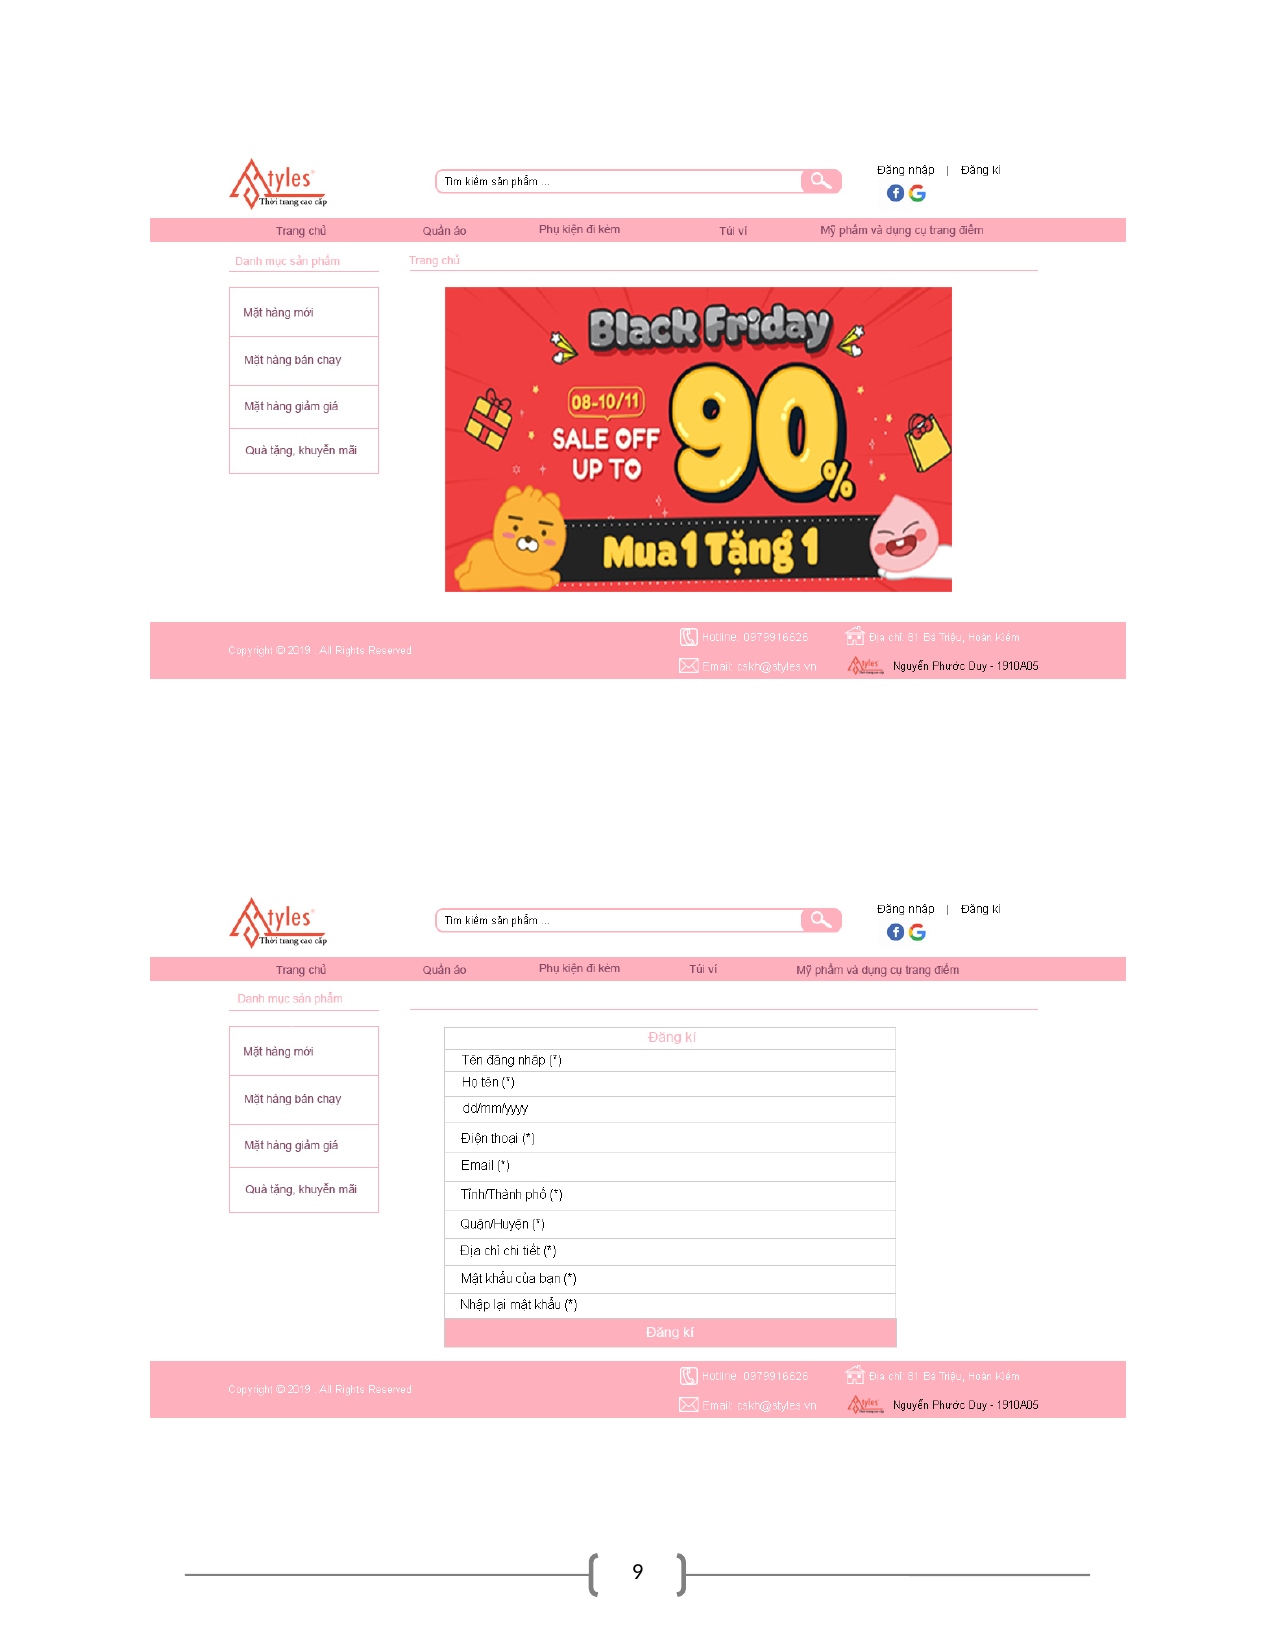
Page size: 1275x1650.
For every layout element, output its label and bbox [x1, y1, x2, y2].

picture [150, 149, 1126, 679]
picture [150, 888, 1126, 1418]
